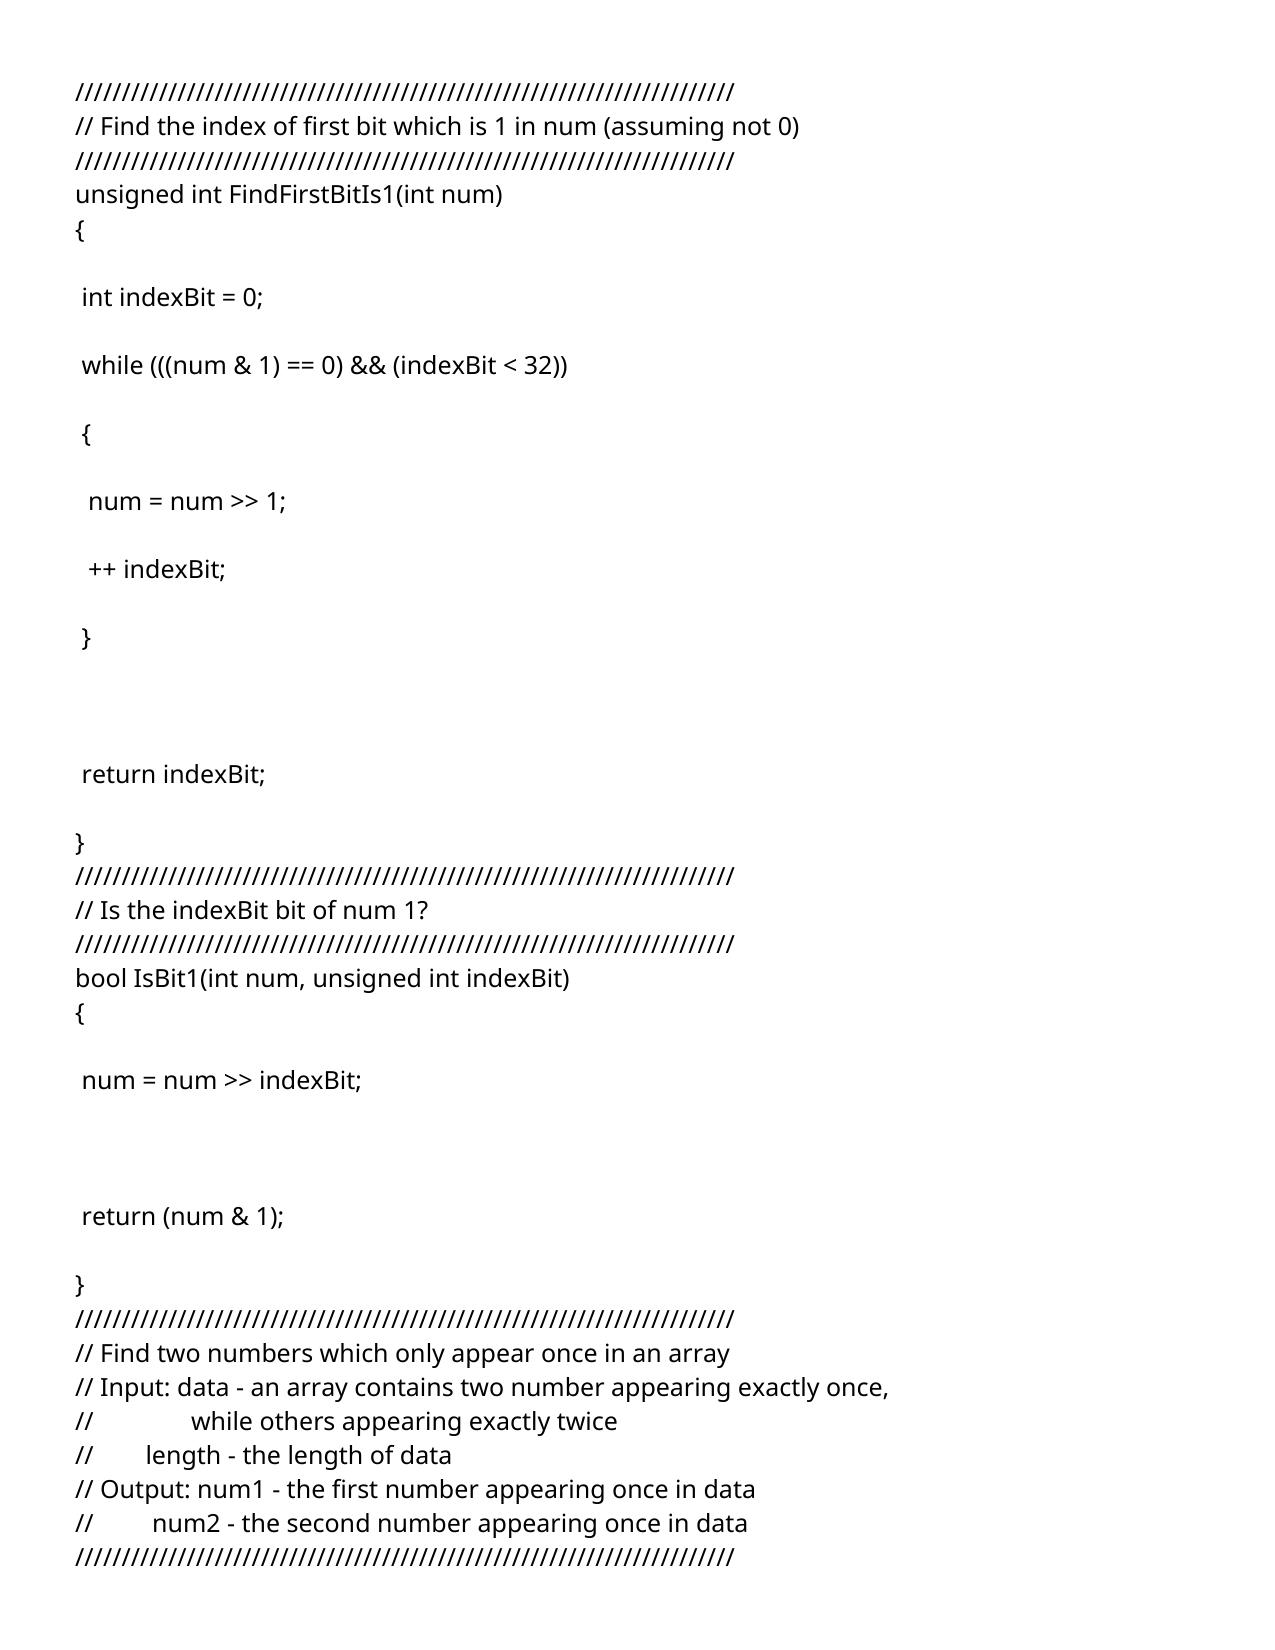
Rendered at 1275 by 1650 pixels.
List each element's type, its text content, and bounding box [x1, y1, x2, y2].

text int indexBit = 0; [75, 279, 1200, 313]
text { [75, 995, 1200, 1029]
text num = num >> indexBit; [75, 1063, 1200, 1097]
text while (((num & 1) == 0) && (indexBit < 32)) [75, 347, 1200, 382]
text // Output: num1 - the first number appearing once in data [75, 1472, 1200, 1506]
text // length - the length of data [75, 1437, 1200, 1472]
text /////////////////////////////////////////////////////////////////////// [75, 143, 1200, 177]
text // Input: data - an array contains two number appearing exactly once, [75, 1369, 1200, 1403]
text // Find two numbers which only appear once in an array [75, 1335, 1200, 1369]
text /////////////////////////////////////////////////////////////////////// [75, 1540, 1200, 1574]
text // while others appearing exactly twice [75, 1403, 1200, 1437]
text num = num >> 1; [75, 484, 1200, 518]
text return (num & 1); [75, 1199, 1200, 1233]
text } [75, 620, 1200, 654]
text // Find the index of first bit which is 1 in num (assuming not 0) [75, 109, 1200, 143]
text /////////////////////////////////////////////////////////////////////// [75, 858, 1200, 892]
text ++ indexBit; [75, 552, 1200, 586]
text /////////////////////////////////////////////////////////////////////// [75, 1301, 1200, 1335]
text { [75, 211, 1200, 245]
text /////////////////////////////////////////////////////////////////////// [75, 927, 1200, 961]
text // Is the indexBit bit of num 1? [75, 892, 1200, 927]
text { [75, 416, 1200, 450]
text // num2 - the second number appearing once in data [75, 1506, 1200, 1540]
text } [75, 824, 1200, 858]
text /////////////////////////////////////////////////////////////////////// [75, 75, 1200, 109]
text return indexBit; [75, 756, 1200, 790]
text bool IsBit1(int num, unsigned int indexBit) [75, 961, 1200, 995]
text } [75, 1267, 1200, 1301]
text unsigned int FindFirstBitIs1(int num) [75, 177, 1200, 211]
